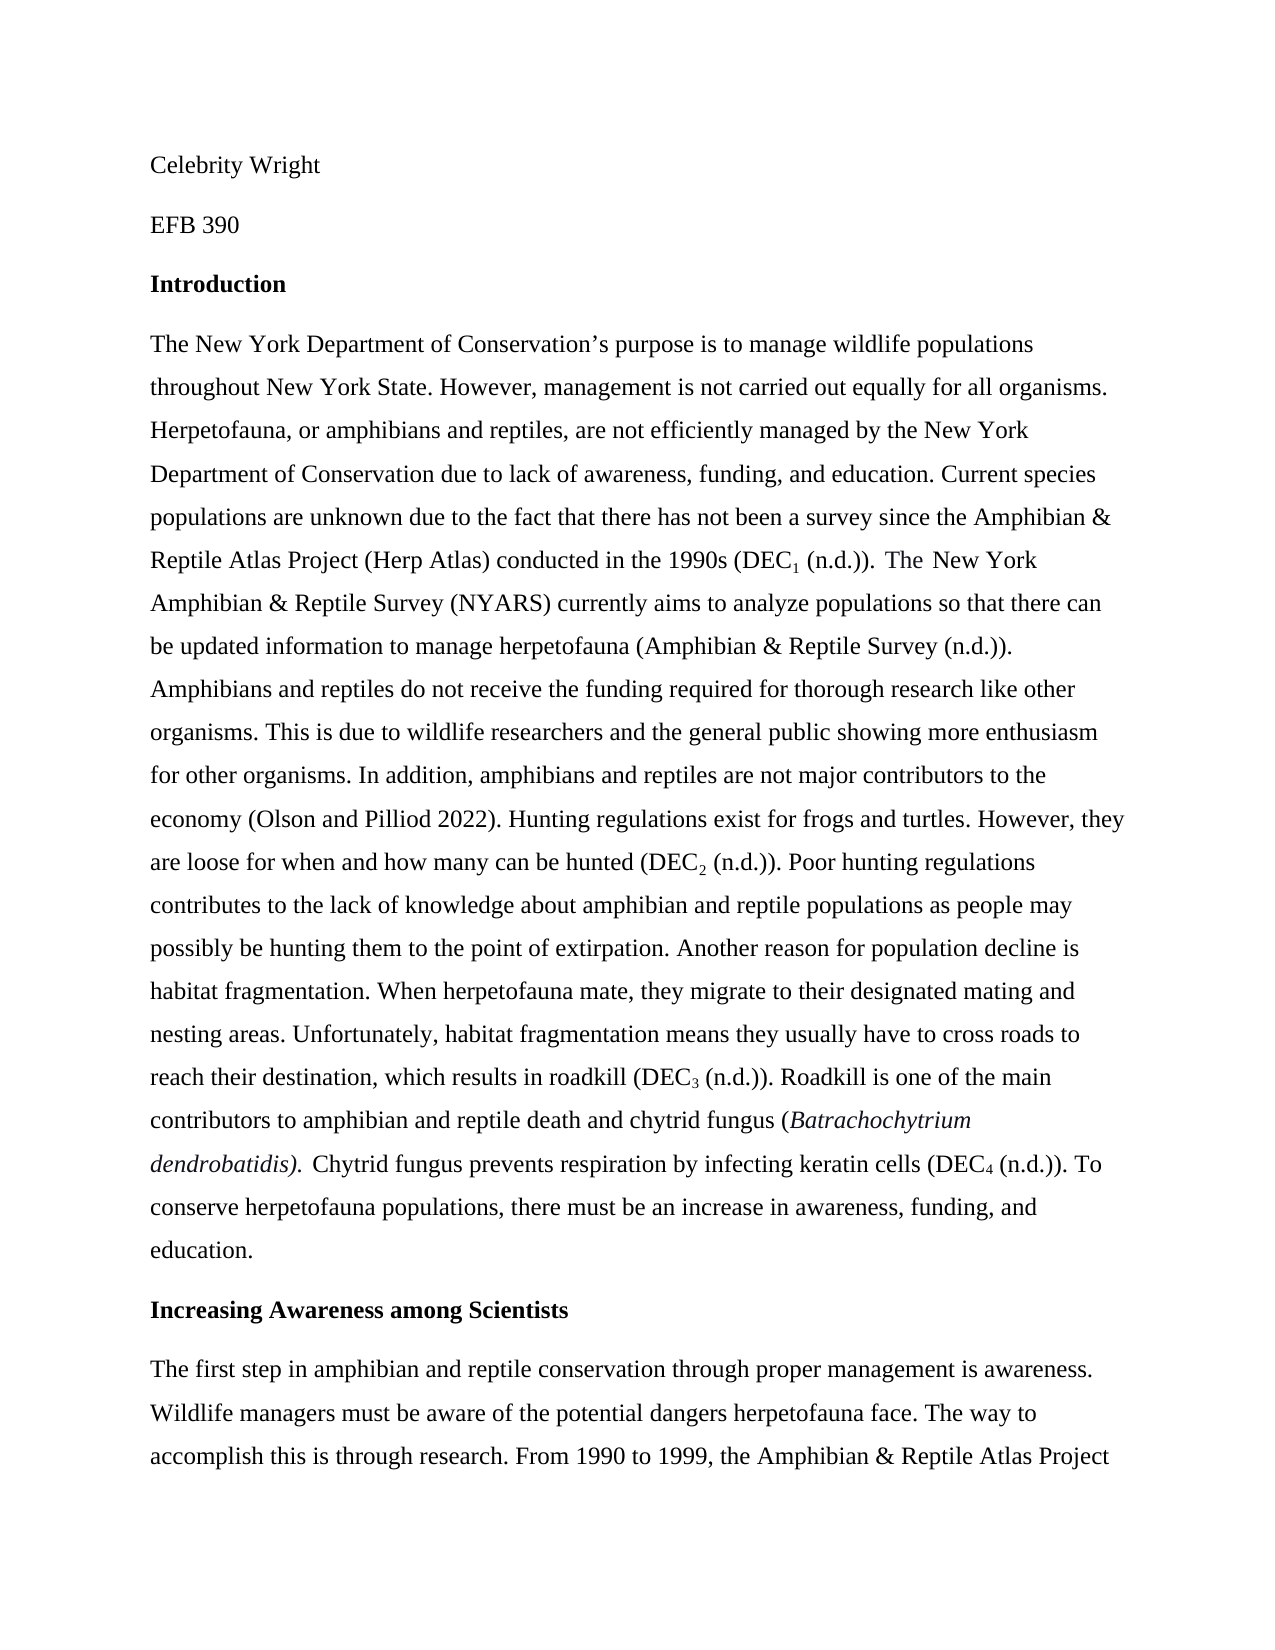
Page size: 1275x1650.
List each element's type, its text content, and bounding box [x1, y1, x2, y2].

text Introduction [150, 269, 1125, 298]
text Celebrity Wright [150, 150, 1125, 179]
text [150, 1354, 1125, 1469]
text Increasing Awareness among Scientists [150, 1295, 1125, 1323]
text EFB 390 [150, 210, 1125, 238]
text The New York Department of Conservation’s purpose is to manage wildlife populations throughout New York State. However, management is not carried out equally for all organisms. Herpetofauna, or amphibians and reptiles, are not efficiently managed by the New York Department of Conservation due to lack of awareness, funding, and education. Current species populations are unknown due to the fact that there has not been a survey since the Amphibian & Reptile Atlas Project (Herp Atlas) conducted in the 1990s (DEC₁ (n.d.)). The New York Amphibian & Reptile Survey (NYARS) currently aims to analyze populations so that there can be updated information to manage herpetofauna (Amphibian & Reptile Survey (n.d.)). Amphibians and reptiles do not receive the funding required for thorough research like other organisms. This is due to wildlife researchers and the general public showing more enthusiasm for other organisms. In addition, amphibians and reptiles are not major contributors to the economy (Olson and Pilliod 2022). Hunting regulations exist for frogs and turtles. However, they are loose for when and how many can be hunted (DEC₂ (n.d.)). Poor hunting regulations contributes to the lack of knowledge about amphibian and reptile populations as people may possibly be hunting them to the point of extirpation. Another reason for population decline is habitat fragmentation. When herpetofauna mate, they migrate to their designated mating and nesting areas. Unfortunately, habitat fragmentation means they usually have to cross roads to reach their destination, which results in roadkill (DEC3 (n.d.)). Roadkill is one of the main contributors to amphibian and reptile death and chytrid fungus (Batrachochytrium dendrobatidis). Chytrid fungus prevents respiration by infecting keratin cells (DEC4 (n.d.)). To conserve herpetofauna populations, there must be an increase in awareness, funding, and education. [150, 329, 1125, 1264]
